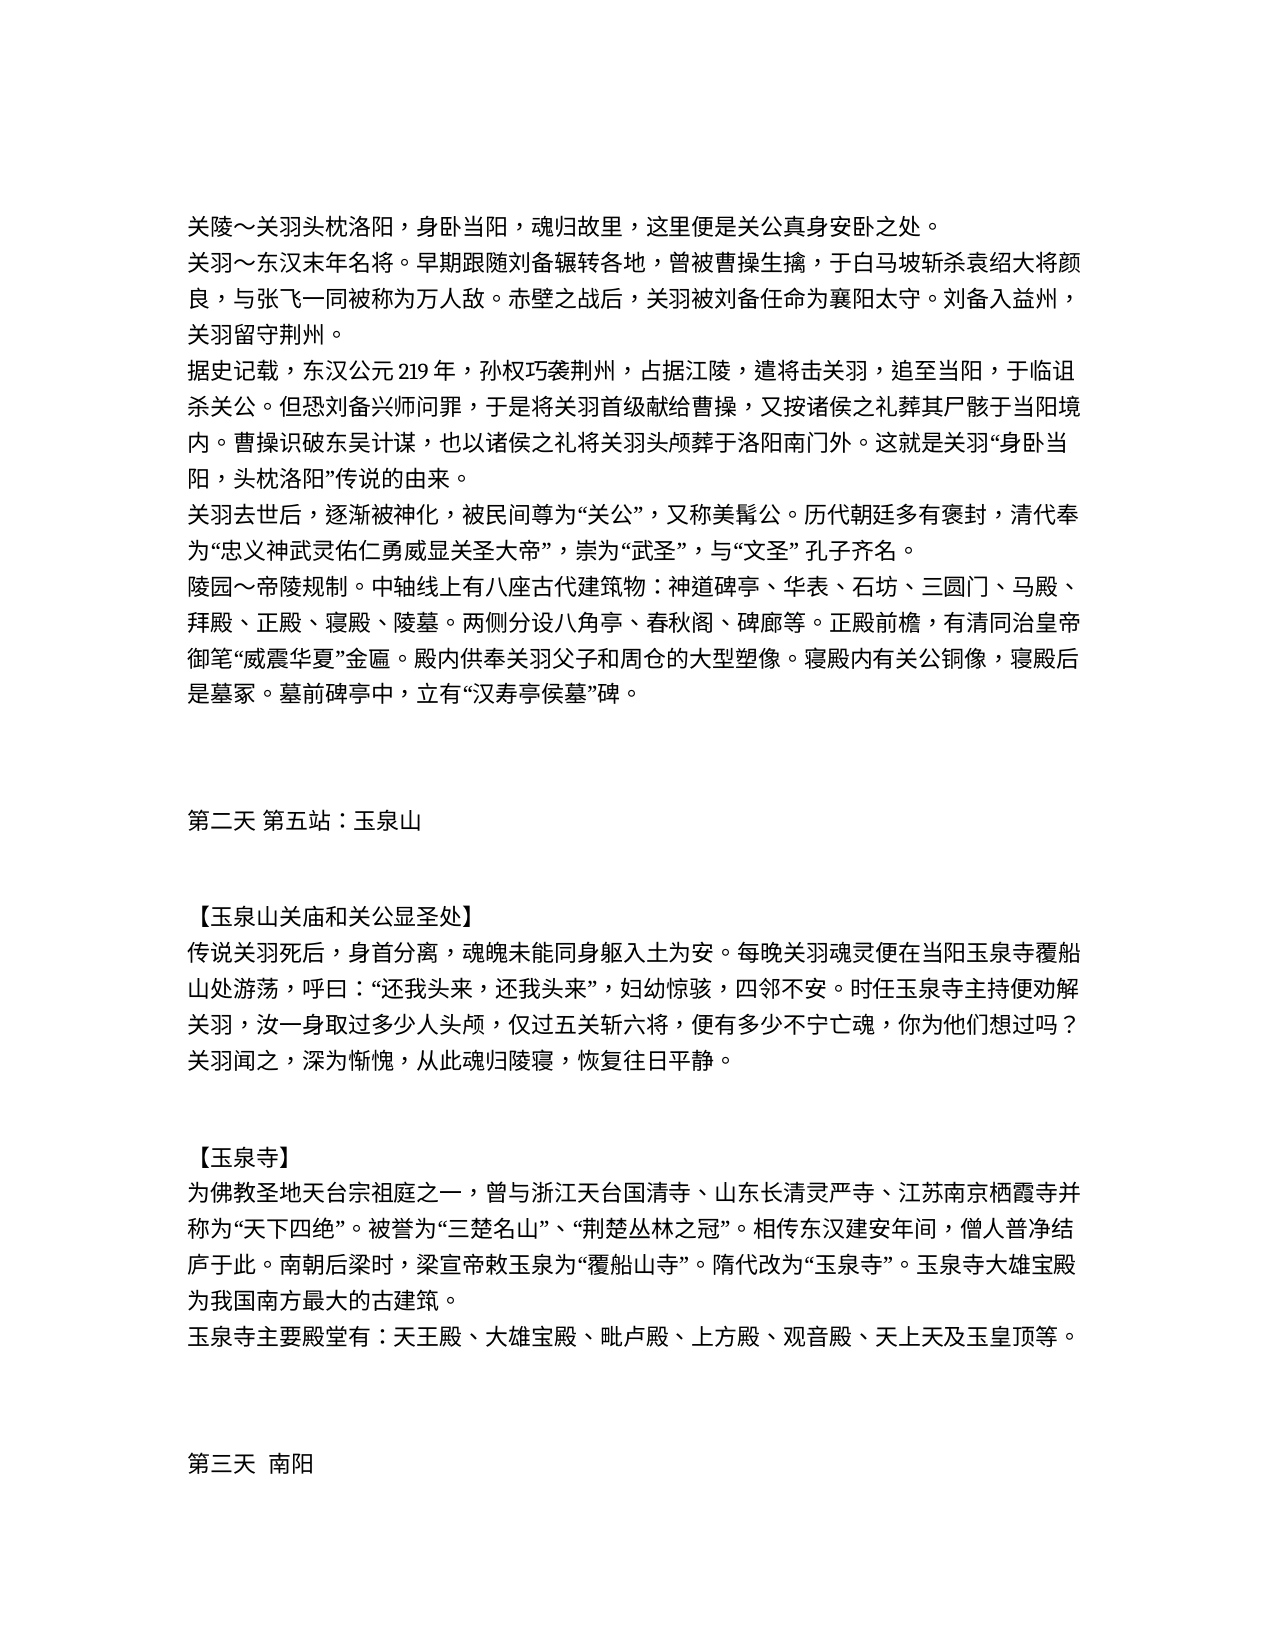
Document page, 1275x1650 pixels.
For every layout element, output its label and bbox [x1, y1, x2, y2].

text [187, 150, 1087, 1479]
